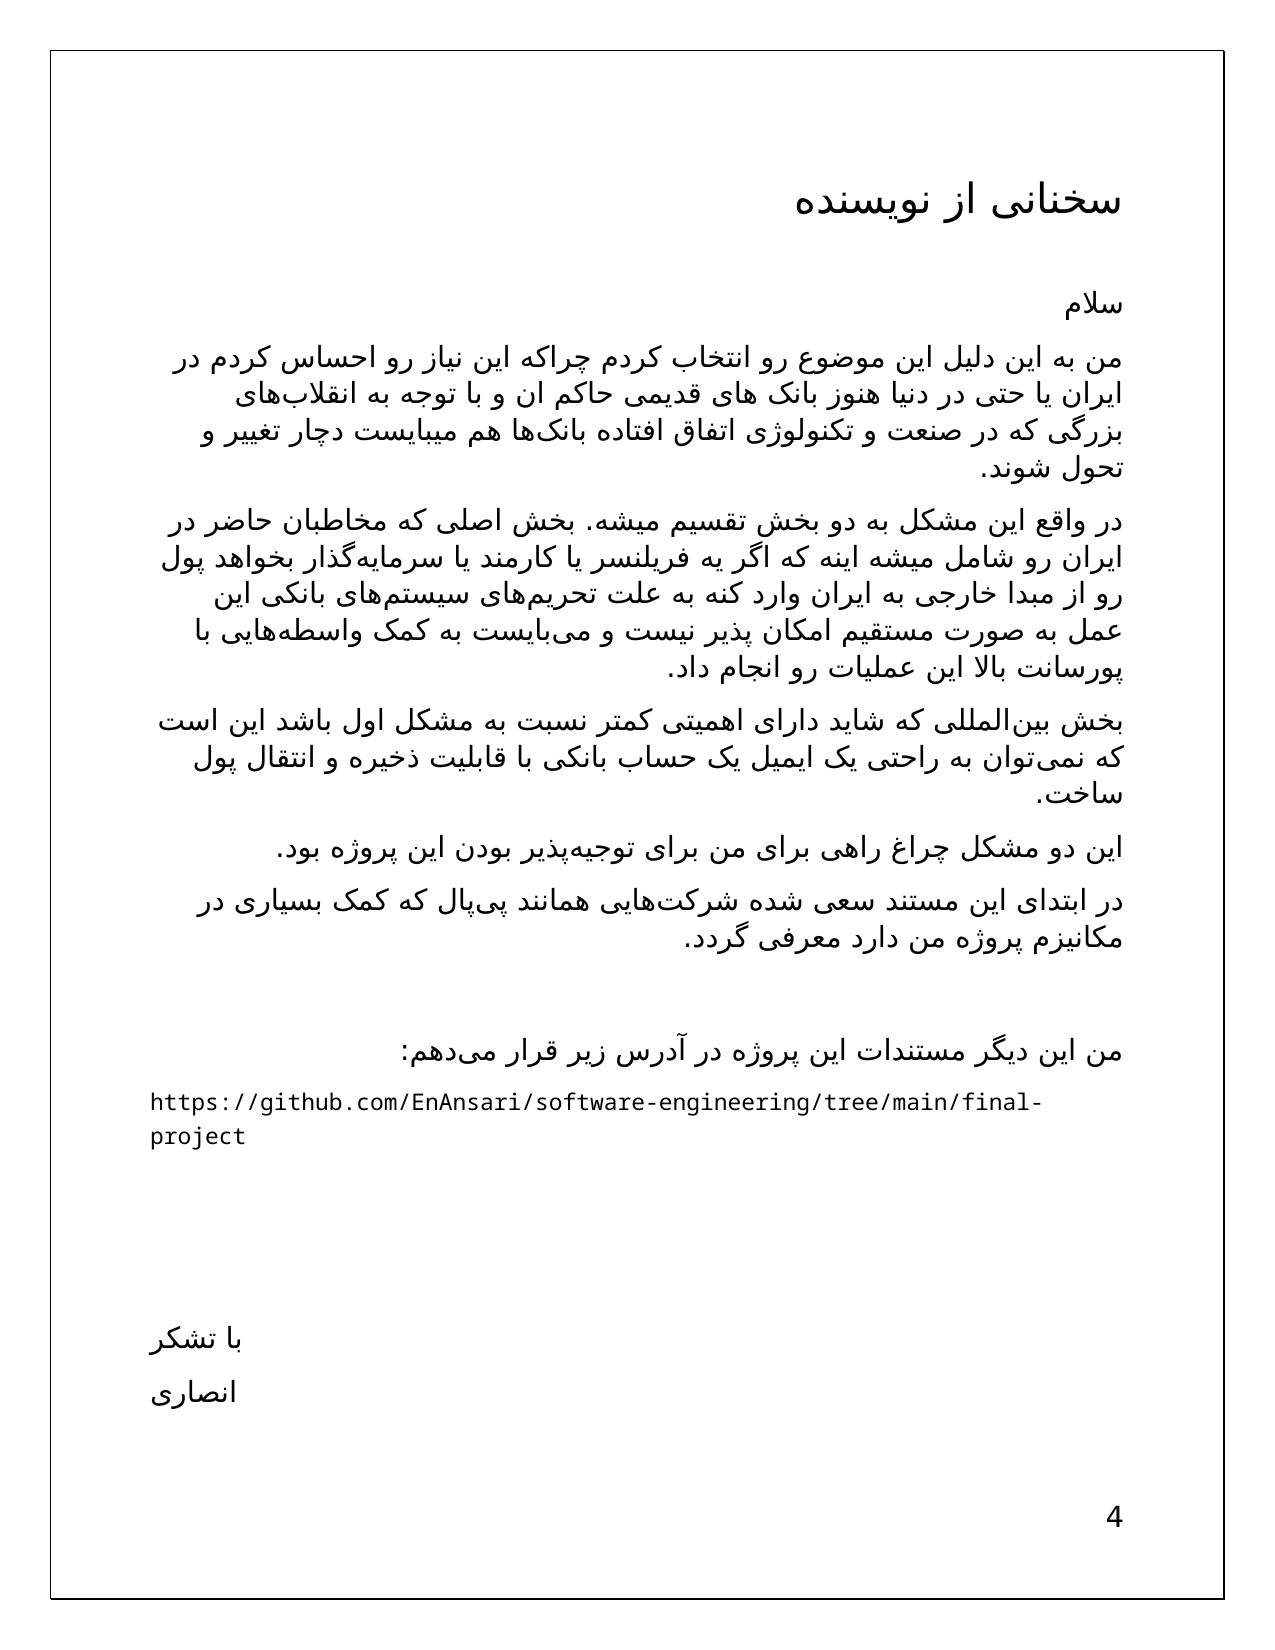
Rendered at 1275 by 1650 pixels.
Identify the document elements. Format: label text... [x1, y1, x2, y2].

text من این دیگر مستندات این پروژه در آدرس زیر قرار می‌دهم: [150, 1033, 1124, 1067]
text من به این دلیل این موضوع رو انتخاب کردم چراکه این نیاز رو احساس کردم در ایران یا حتی در دنیا هنوز بانک های قدیمی حاکم ان و با توجه به انقلاب‌های بزرگی که در صنعت و تکنولوژی اتفاق افتاده بانک‌ها هم میبایست دچار تغییر و تحول شوند. [150, 340, 1124, 484]
text در واقع این مشکل به دو بخش تقسیم میشه. بخش اصلی که مخاطبان حاضر در ایران رو شامل میشه اینه که اگر یه فریلنسر یا کارمند یا سرمایه‌گذار بخواهد پول رو از مبدا خارجی به ایران وارد کنه به علت تحریم‌های سیستم‌های بانکی این عمل به صورت مستقیم امکان پذیر نیست و می‌بایست به کمک واسطه‌هایی با پورسانت بالا این عملیات رو انجام داد. [150, 503, 1124, 684]
text این دو مشکل چراغ راهی برای من برای توجیه‌پذیر بودن این پروژه بود. [150, 830, 1124, 864]
text با تشکر [150, 1322, 1124, 1356]
subtitle سخنانی از نویسنده [150, 175, 1124, 223]
text https://github.com/EnAnsari/software-engineering/tree/main/final-project [150, 1086, 1124, 1151]
text سلام [150, 287, 1124, 321]
text انصاری [150, 1375, 1124, 1409]
text در ابتدای این مستند سعی شده شرکت‌هایی همانند پی‌پال که کمک بسیاری در مکانیزم پروژه من دارد معرفی گردد. [150, 883, 1124, 954]
text بخش بین‌المللی که شاید دارای اهمیتی کمتر نسبت به مشکل اول باشد این است که نمی‌توان به راحتی یک ایمیل یک حساب بانکی با قابلیت ذخیره و انتقال پول ساخت. [150, 703, 1124, 811]
